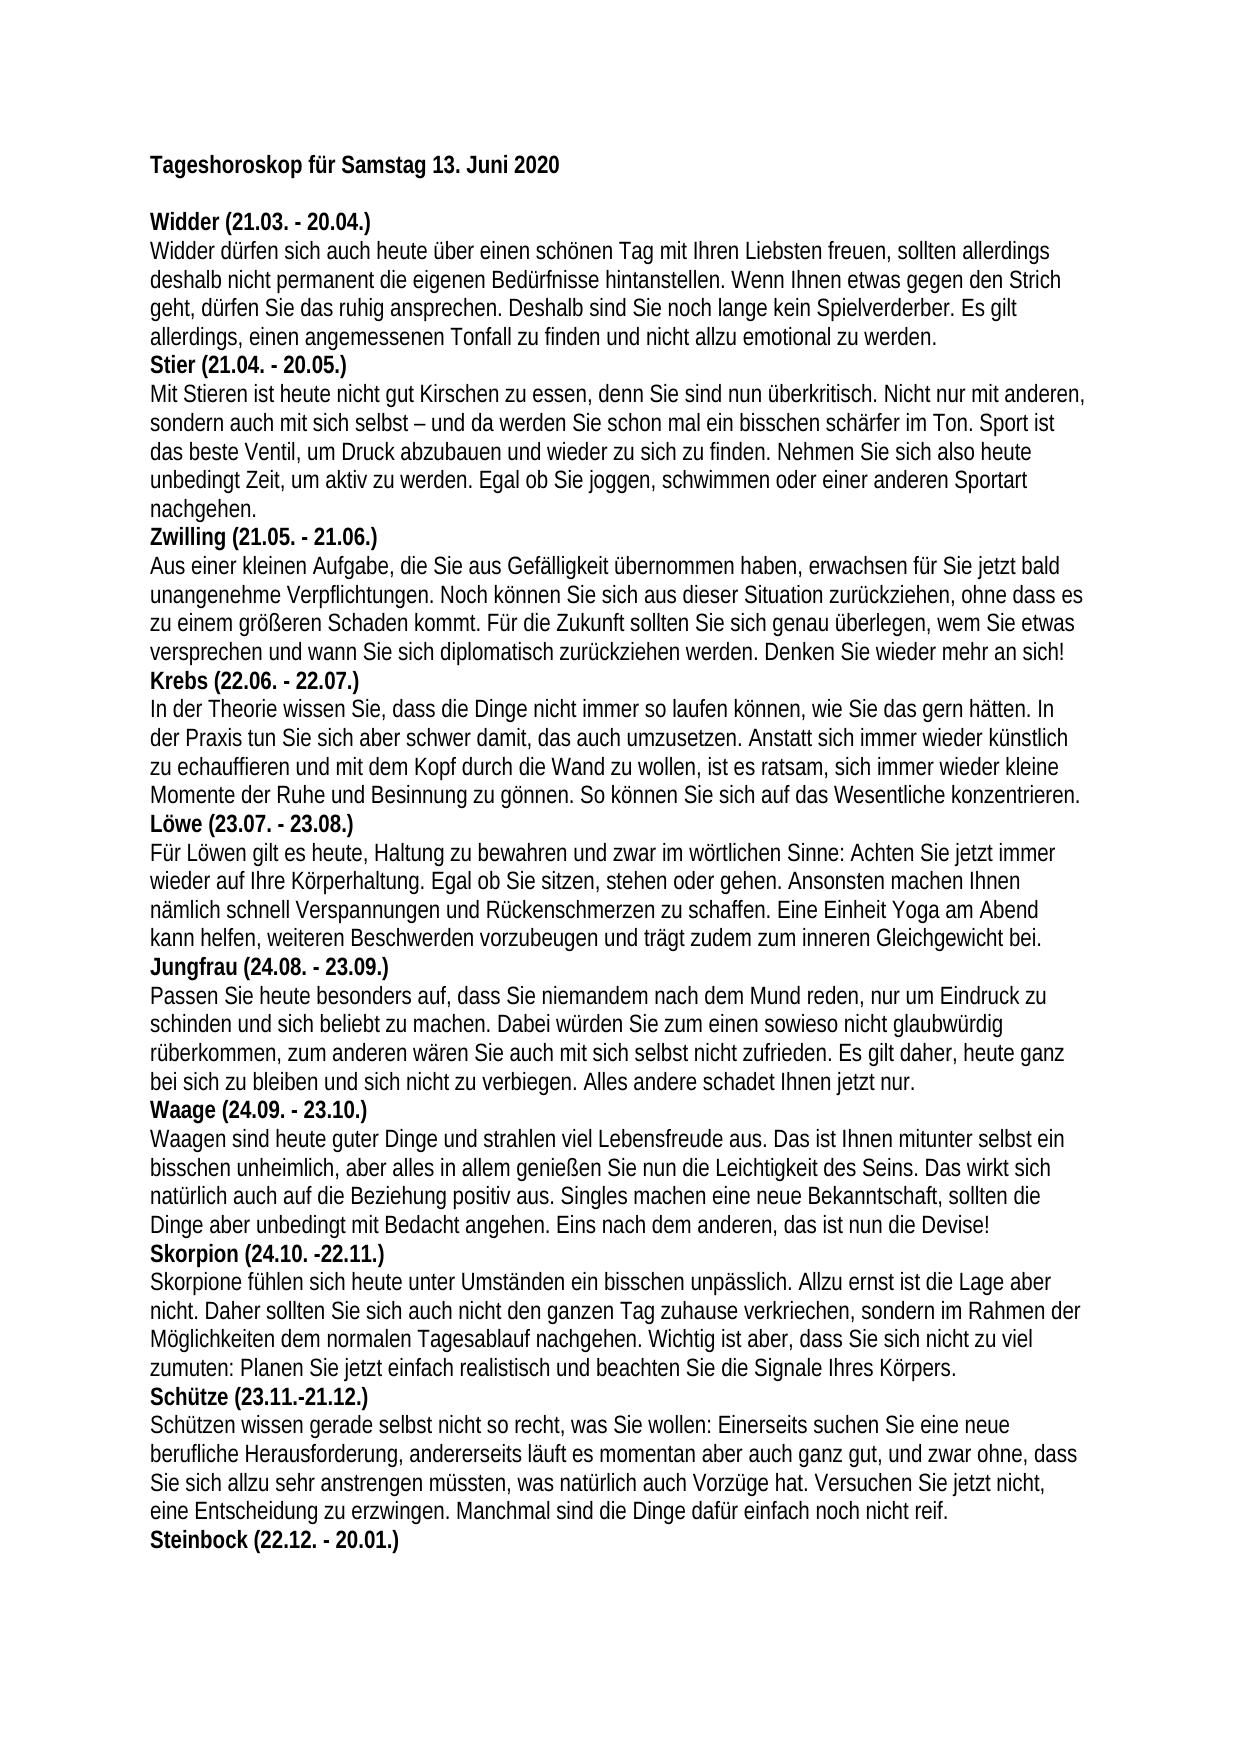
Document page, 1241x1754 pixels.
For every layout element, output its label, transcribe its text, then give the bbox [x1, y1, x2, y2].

text Schütze (23.11.-21.12.) [150, 1382, 1090, 1410]
text Schützen wissen gerade selbst nicht so recht, was Sie wollen: Einerseits suchen Sie eine neue berufliche Herausforderung, andererseits läuft es momentan aber auch ganz gut, und zwar ohne, dass Sie sich allzu sehr anstrengen müssten, was natürlich auch Vorzüge hat. Versuchen Sie jetzt nicht, eine Entscheidung zu erzwingen. Manchmal sind die Dinge dafür einfach noch nicht reif. [150, 1410, 1090, 1525]
text Aus einer kleinen Aufgabe, die Sie aus Gefälligkeit übernommen haben, erwachsen für Sie jetzt bald unangenehme Verpflichtungen. Noch können Sie sich aus dieser Situation zurückziehen, ohne dass es zu einem größeren Schaden kommt. Für die Zukunft sollten Sie sich genau überlegen, wem Sie etwas versprechen und wann Sie sich diplomatisch zurückziehen werden. Denken Sie wieder mehr an sich! [150, 551, 1090, 666]
text Passen Sie heute besonders auf, dass Sie niemandem nach dem Mund reden, nur um Eindruck zu schinden und sich beliebt zu machen. Dabei würden Sie zum einen sowieso nicht glaubwürdig rüberkommen, zum anderen wären Sie auch mit sich selbst nicht zufrieden. Es gilt daher, heute ganz bei sich zu bleiben und sich nicht zu verbiegen. Alles andere schadet Ihnen jetzt nur. [150, 981, 1090, 1095]
text Skorpion (24.10. -22.11.) [150, 1238, 1090, 1267]
text Waage (24.09. - 23.10.) [150, 1095, 1090, 1124]
text Löwe (23.07. - 23.08.) [150, 809, 1090, 837]
text Mit Stieren ist heute nicht gut Kirschen zu essen, denn Sie sind nun überkritisch. Nicht nur mit anderen, sondern auch mit sich selbst – und da werden Sie schon mal ein bisschen schärfer im Ton. Sport ist das beste Ventil, um Druck abzubauen und wieder zu sich zu finden. Nehmen Sie sich also heute unbedingt Zeit, um aktiv zu werden. Egal ob Sie joggen, schwimmen oder einer anderen Sportart nachgehen. [150, 379, 1090, 522]
text Widder dürfen sich auch heute über einen schönen Tag mit Ihren Liebsten freuen, sollten allerdings deshalb nicht permanent die eigenen Bedürfnisse hintanstellen. Wenn Ihnen etwas gegen den Strich geht, dürfen Sie das ruhig ansprechen. Deshalb sind Sie noch lange kein Spielverderber. Es gilt allerdings, einen angemessenen Tonfall zu finden und nicht allzu emotional zu werden. [150, 236, 1090, 351]
text Tageshoroskop für Samstag 13. Juni 2020 [150, 150, 1090, 179]
text Widder (21.03. - 20.04.) [150, 207, 1090, 236]
text In der Theorie wissen Sie, dass die Dinge nicht immer so laufen können, wie Sie das gern hätten. In der Praxis tun Sie sich aber schwer damit, das auch umzusetzen. Anstatt sich immer wieder künstlich zu echauffieren und mit dem Kopf durch die Wand zu wollen, ist es ratsam, sich immer wieder kleine Momente der Ruhe und Besinnung zu gönnen. So können Sie sich auf das Wesentliche konzentrieren. [150, 694, 1090, 809]
text Krebs (22.06. - 22.07.) [150, 666, 1090, 694]
text Steinbock (22.12. - 20.01.) [150, 1525, 1090, 1554]
text Skorpione fühlen sich heute unter Umständen ein bisschen unpässlich. Allzu ernst ist die Lage aber nicht. Daher sollten Sie sich auch nicht den ganzen Tag zuhause verkriechen, sondern im Rahmen der Möglichkeiten dem normalen Tagesablauf nachgehen. Wichtig ist aber, dass Sie sich nicht zu viel zumuten: Planen Sie jetzt einfach realistisch und beachten Sie die Signale Ihres Körpers. [150, 1267, 1090, 1382]
text Waagen sind heute guter Dinge und strahlen viel Lebensfreude aus. Das ist Ihnen mitunter selbst ein bisschen unheimlich, aber alles in allem genießen Sie nun die Leichtigkeit des Seins. Das wirkt sich natürlich auch auf die Beziehung positiv aus. Singles machen eine neue Bekanntschaft, sollten die Dinge aber unbedingt mit Bedacht angehen. Eins nach dem anderen, das ist nun die Devise! [150, 1124, 1090, 1238]
text Stier (21.04. - 20.05.) [150, 351, 1090, 379]
text Jungfrau (24.08. - 23.09.) [150, 952, 1090, 981]
text Für Löwen gilt es heute, Haltung zu bewahren und zwar im wörtlichen Sinne: Achten Sie jetzt immer wieder auf Ihre Körperhaltung. Egal ob Sie sitzen, stehen oder gehen. Ansonsten machen Ihnen nämlich schnell Verspannungen und Rückenschmerzen zu schaffen. Eine Einheit Yoga am Abend kann helfen, weiteren Beschwerden vorzubeugen und trägt zudem zum inneren Gleichgewicht bei. [150, 837, 1090, 952]
text Zwilling (21.05. - 21.06.) [150, 522, 1090, 551]
